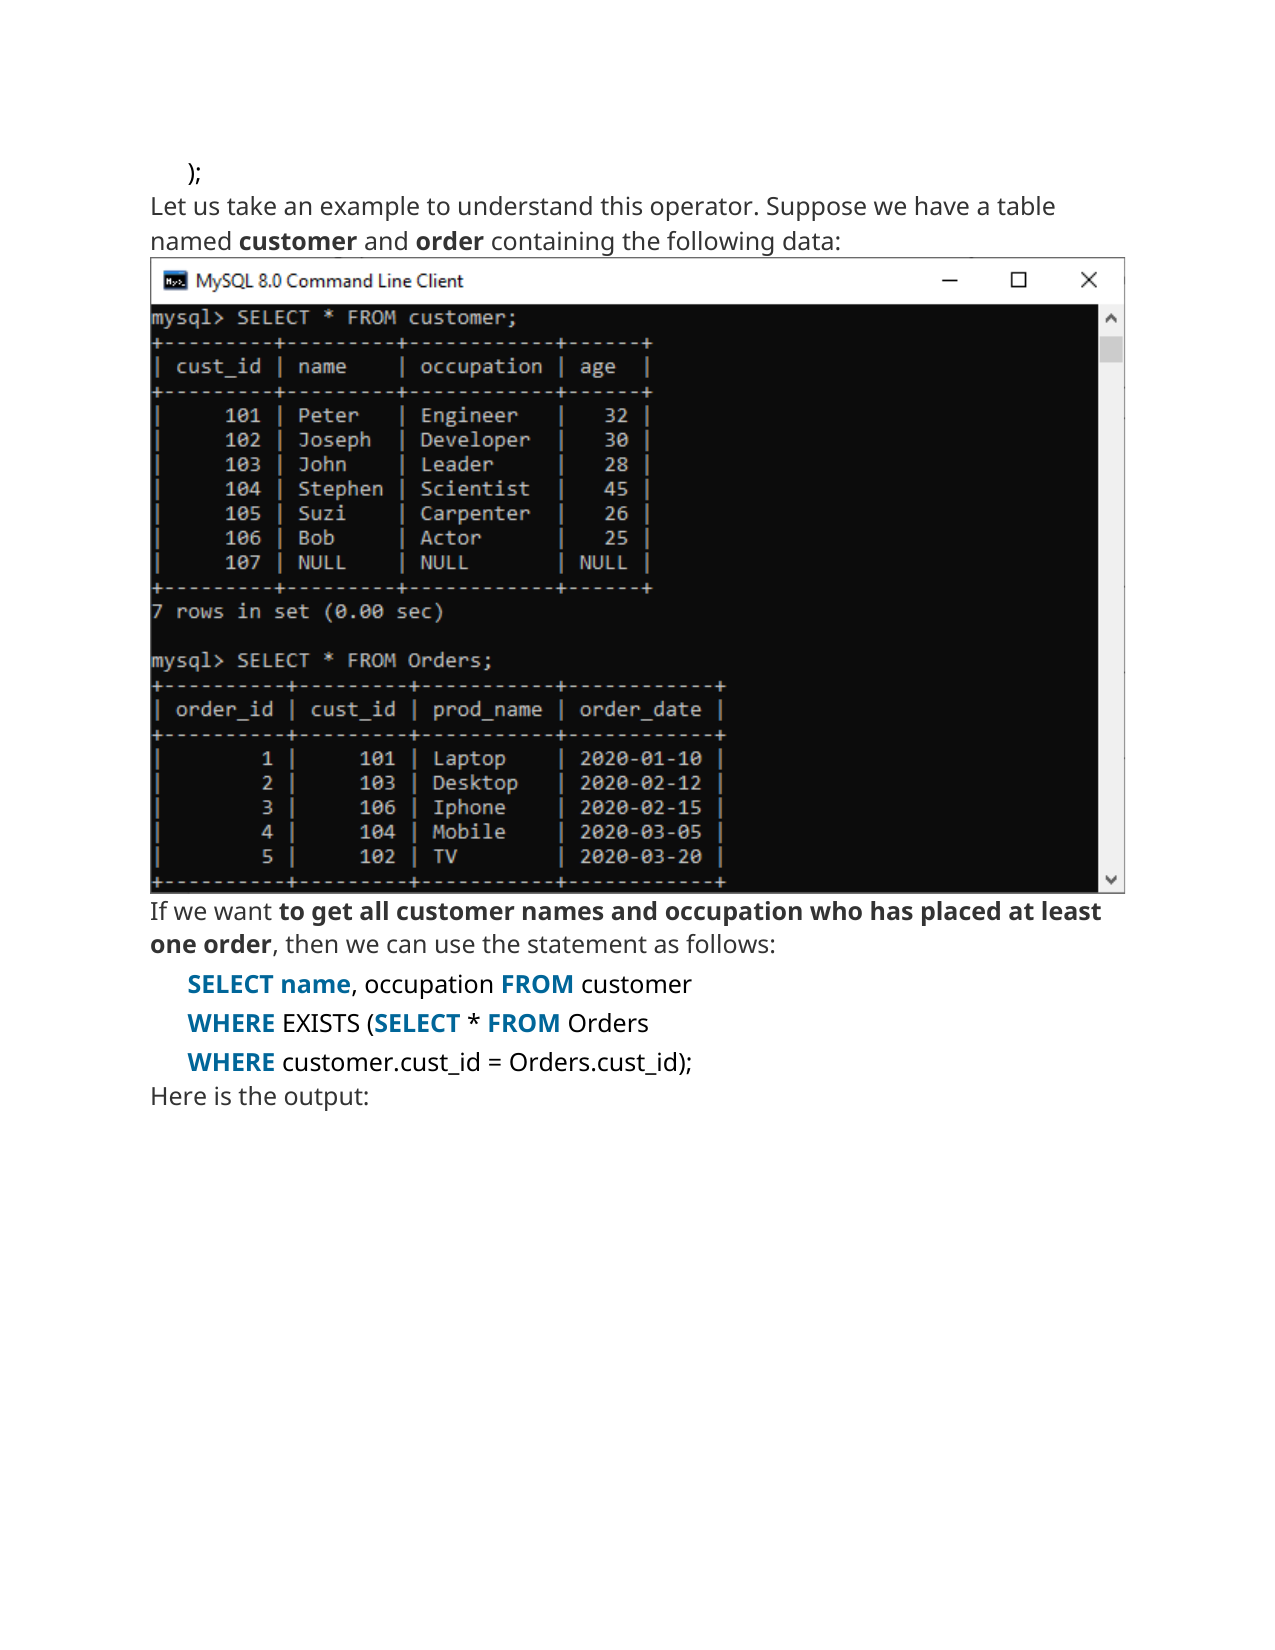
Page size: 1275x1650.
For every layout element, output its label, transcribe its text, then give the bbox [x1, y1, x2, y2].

text ); [187, 150, 1125, 189]
text WHERE EXISTS (SELECT * FROM Orders [187, 1000, 1125, 1039]
text SELECT name, occupation FROM customer [187, 961, 1125, 1000]
picture [150, 257, 1125, 894]
text WHERE customer.cust_id = Orders.cust_id); [187, 1039, 1125, 1078]
